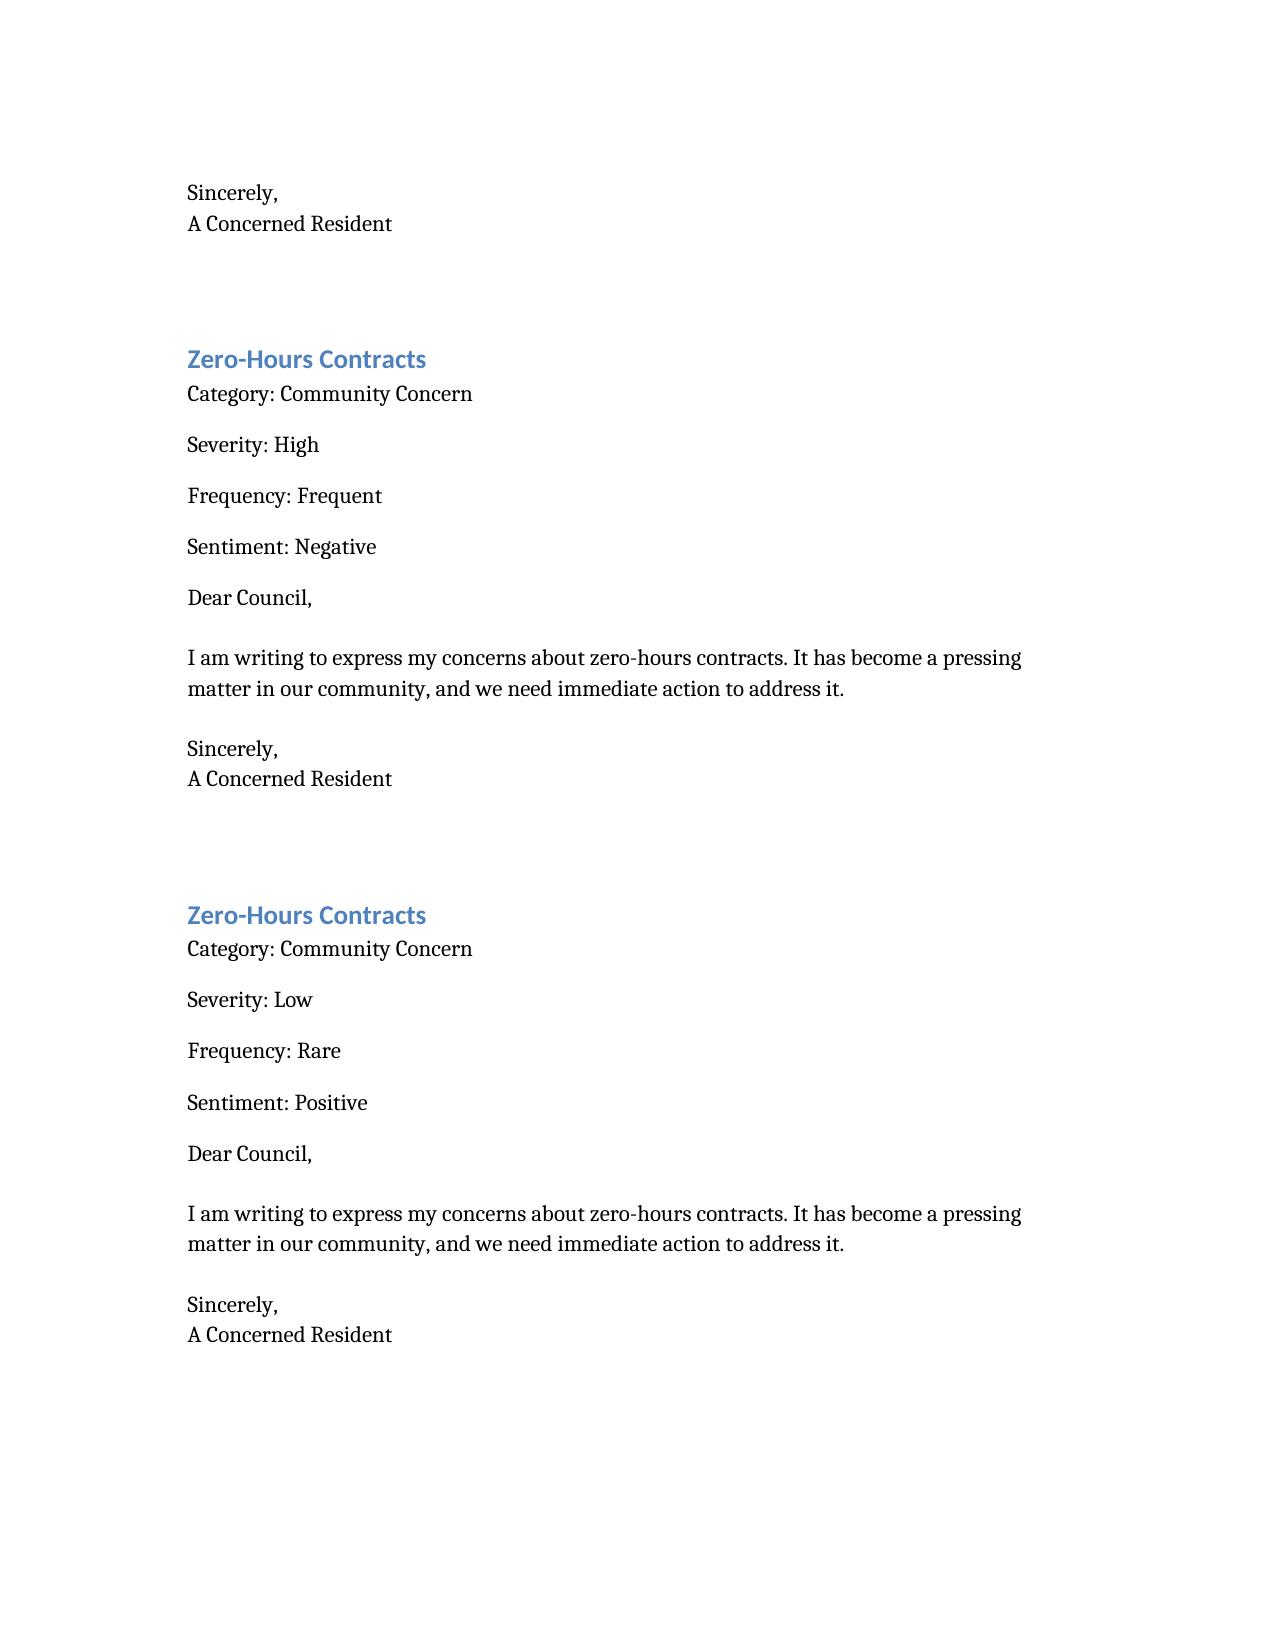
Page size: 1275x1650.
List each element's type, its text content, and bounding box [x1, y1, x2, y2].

text Frequency: Frequent [187, 483, 1087, 509]
text Sentiment: Positive [187, 1089, 1087, 1116]
text Category: Community Concern [187, 381, 1087, 407]
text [187, 1140, 1087, 1348]
subtitle Zero-Hours Contracts [187, 343, 1087, 376]
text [187, 150, 1087, 237]
text Severity: Low [187, 987, 1087, 1014]
text Sentiment: Negative [187, 534, 1087, 560]
text Category: Community Concern [187, 936, 1087, 963]
text Frequency: Rare [187, 1038, 1087, 1065]
text Severity: High [187, 432, 1087, 458]
subtitle Zero-Hours Contracts [187, 898, 1087, 931]
